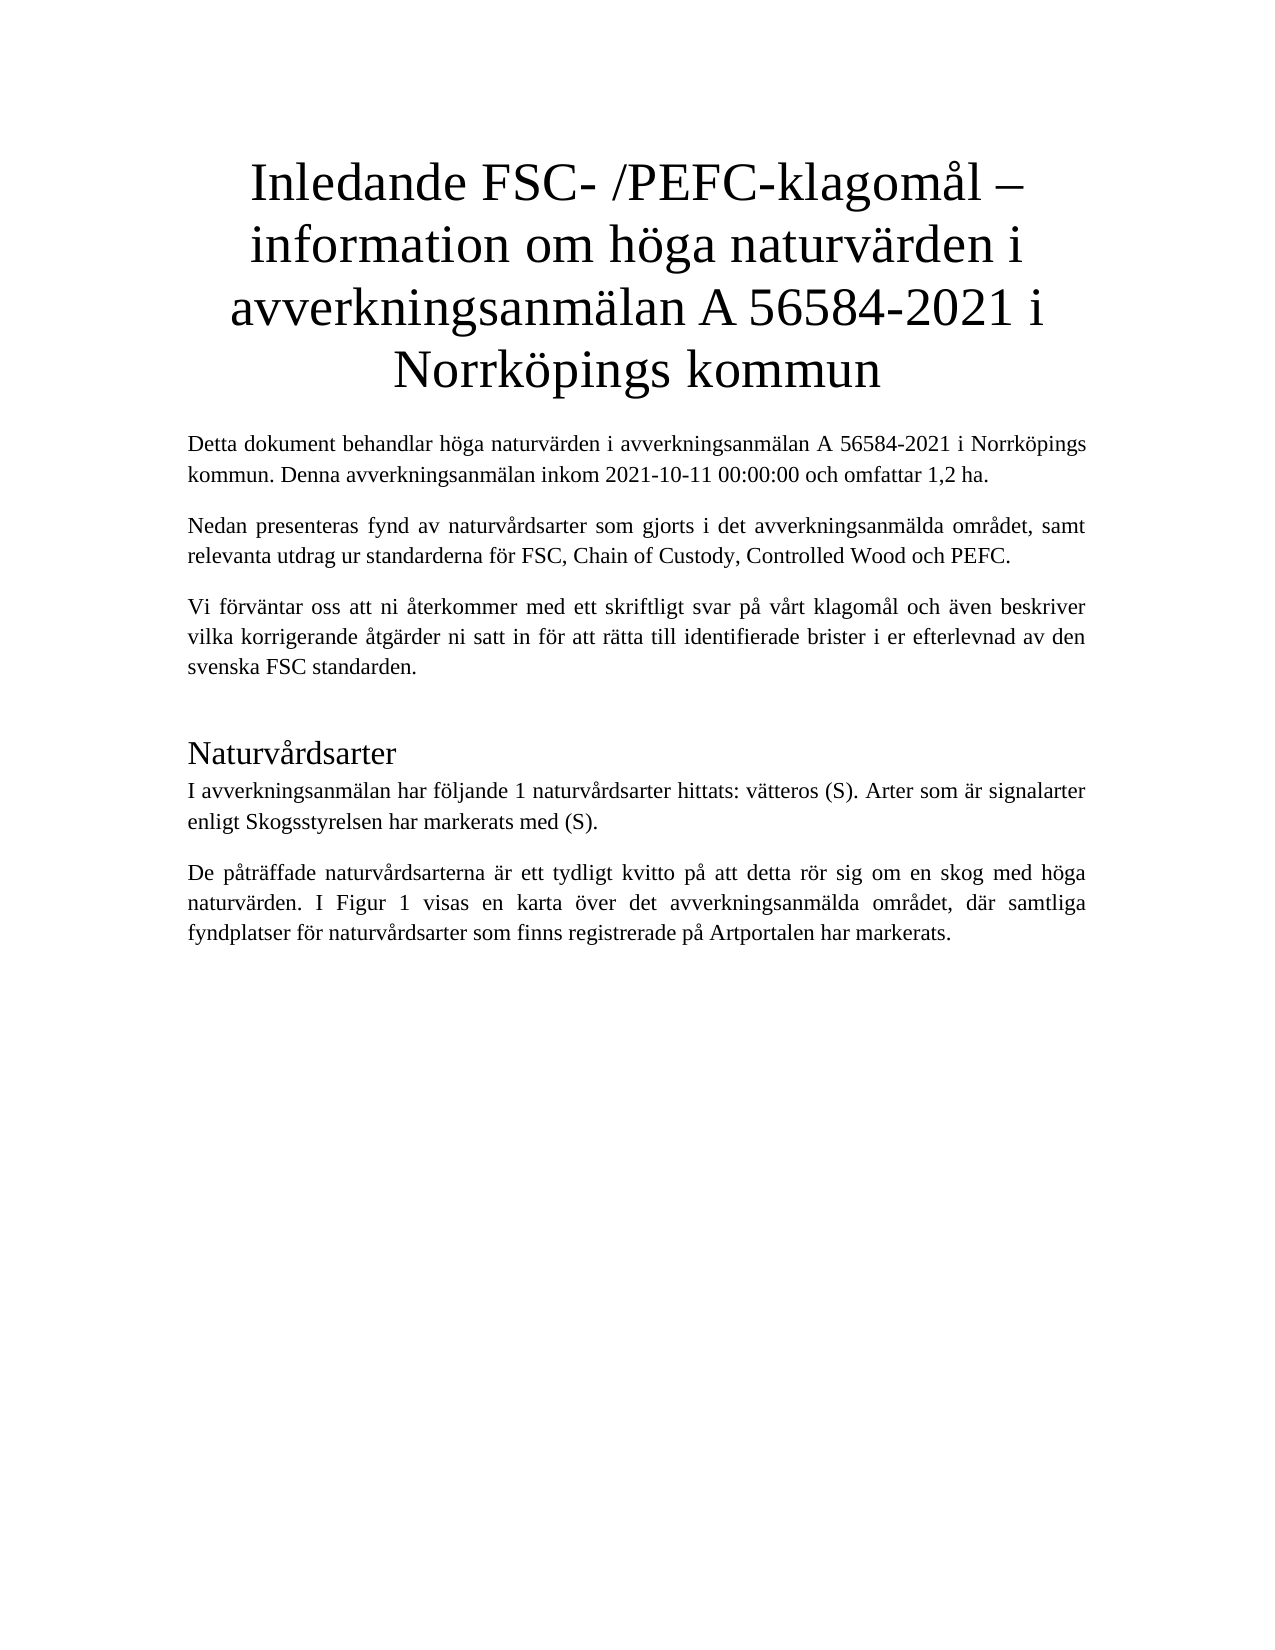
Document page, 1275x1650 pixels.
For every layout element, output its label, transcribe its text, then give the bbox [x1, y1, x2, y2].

text Vi förväntar oss att ni återkommer med ett skriftligt svar på vårt klagomål och även beskriver vilka korrigerande åtgärder ni satt in för att rätta till identifierade brister i er efterlevnad av den svenska FSC standarden. [187, 593, 1087, 680]
text Detta dokument behandlar höga naturvärden i avverkningsanmälan A 56584-2021 i Norrköpings kommun. Denna avverkningsanmälan inkom 2021-10-11 00:00:00 och omfattar 1,2 ha. [187, 430, 1087, 487]
text I avverkningsanmälan har följande 1 naturvårdsarter hittats: vätteros (S). Arter som är signalarter enligt Skogsstyrelsen har markerats med (S). [187, 778, 1087, 834]
title Inledande FSC- /PEFC-klagomål – information om höga naturvärden i avverkningsanmälan A 56584-2021 i Norrköpings kommun [187, 150, 1087, 399]
text De påträffade naturvårdsarterna är ett tydligt kvitto på att detta rör sig om en skog med höga naturvärden. I Figur 1 visas en karta över det avverkningsanmälda området, där samtliga fyndplatser för naturvårdsarter som finns registrerade på Artportalen har markerats. [187, 859, 1087, 946]
subtitle Naturvårdsarter [187, 733, 1087, 772]
text Nedan presenteras fynd av naturvårdsarter som gjorts i det avverkningsanmälda området, samt relevanta utdrag ur standarderna för FSC, Chain of Custody, Controlled Wood och PEFC. [187, 512, 1087, 568]
